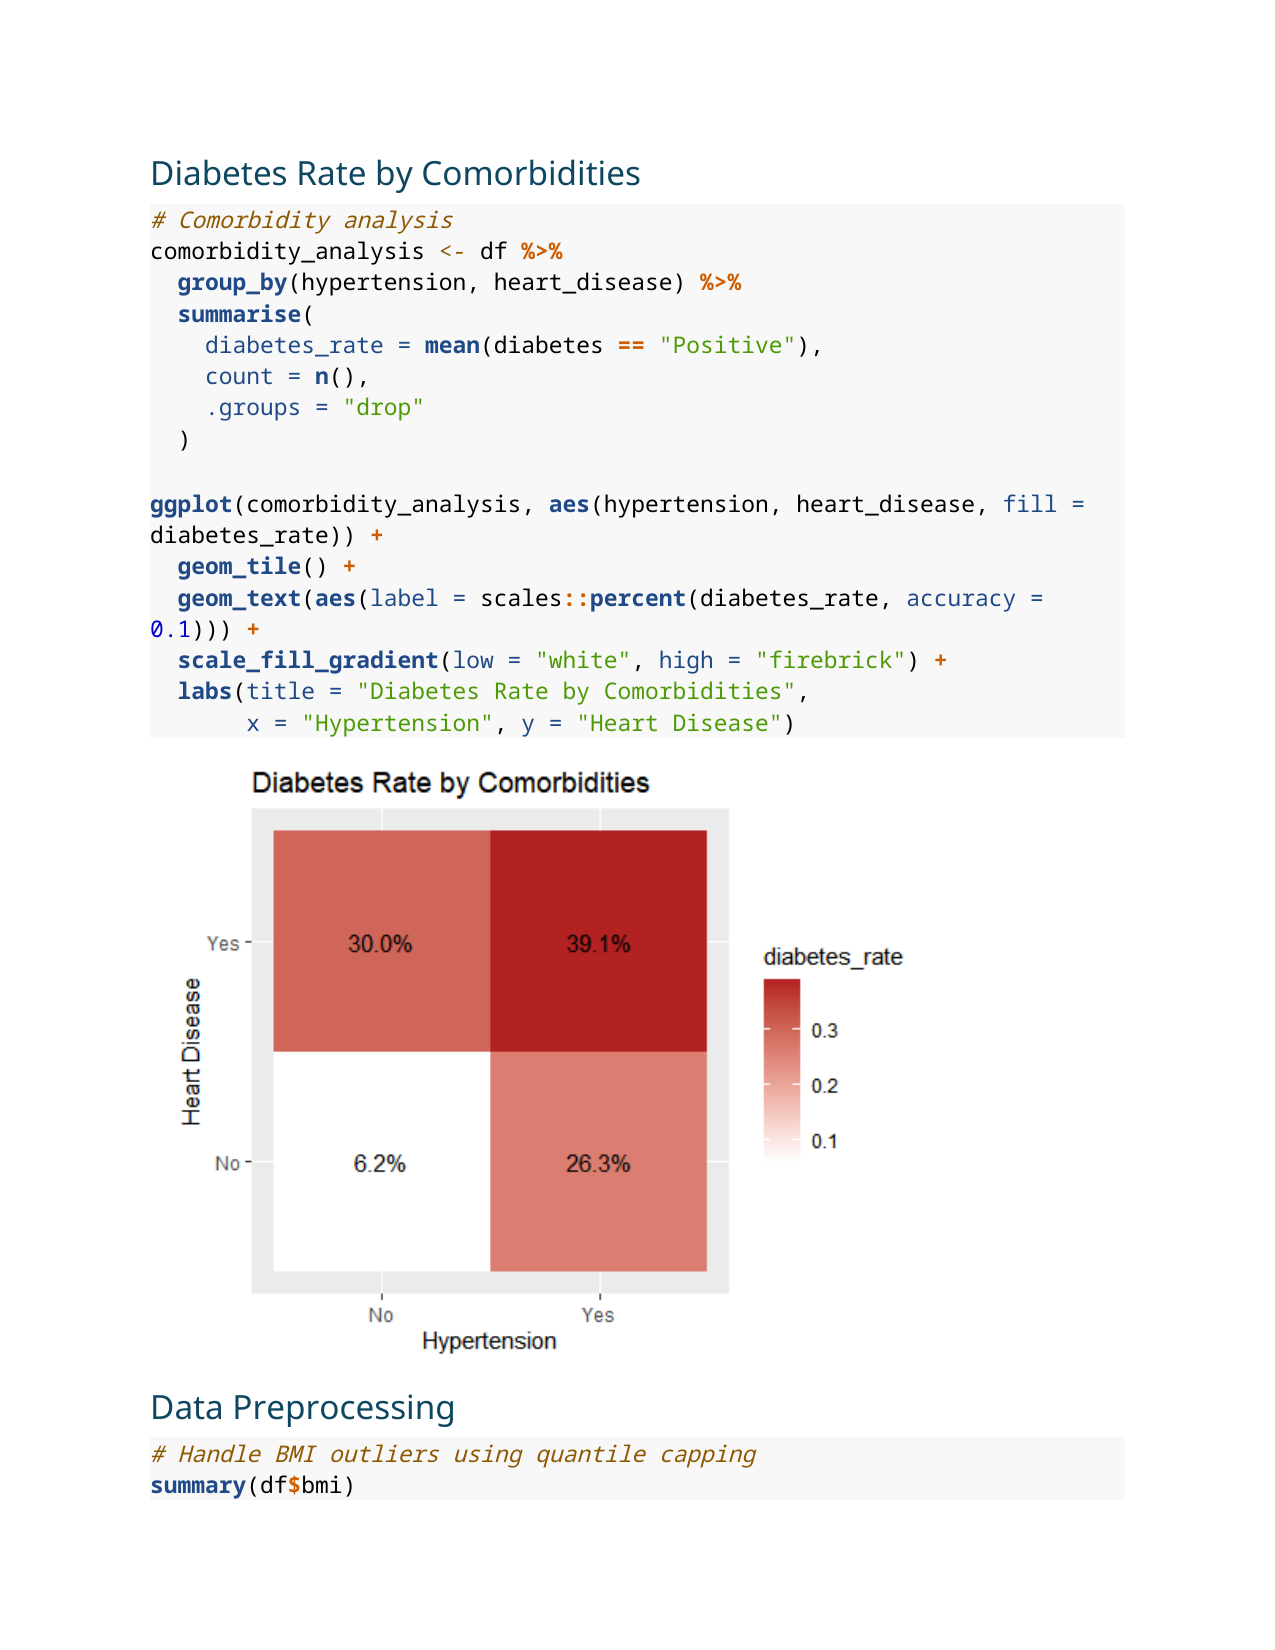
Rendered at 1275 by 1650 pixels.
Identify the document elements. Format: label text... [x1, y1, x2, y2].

picture [168, 758, 927, 1365]
text # Comorbidity analysis comorbidity_analysis <- df %>% group_by(hypertension, heart_disease) %>% summarise( diabetes_rate = mean(diabetes == "Positive"), count = n(), .groups = "drop" ) ggplot(comorbidity_analysis, aes(hypertension, heart_disease, fill = diabetes_rate)) + geom_tile() + geom_text(aes(label = scales::percent(diabetes_rate, accuracy = 0.1))) + scale_fill_gradient(low = "white", high = "firebrick") + labs(title = "Diabetes Rate by Comorbidities", x = "Hypertension", y = "Heart Disease") [150, 204, 1125, 738]
text # Handle BMI outliers using quantile capping summary(df$bmi) [150, 1437, 1125, 1500]
subtitle Data Preprocessing [150, 1384, 1125, 1429]
subtitle Diabetes Rate by Comorbidities [150, 150, 1125, 195]
